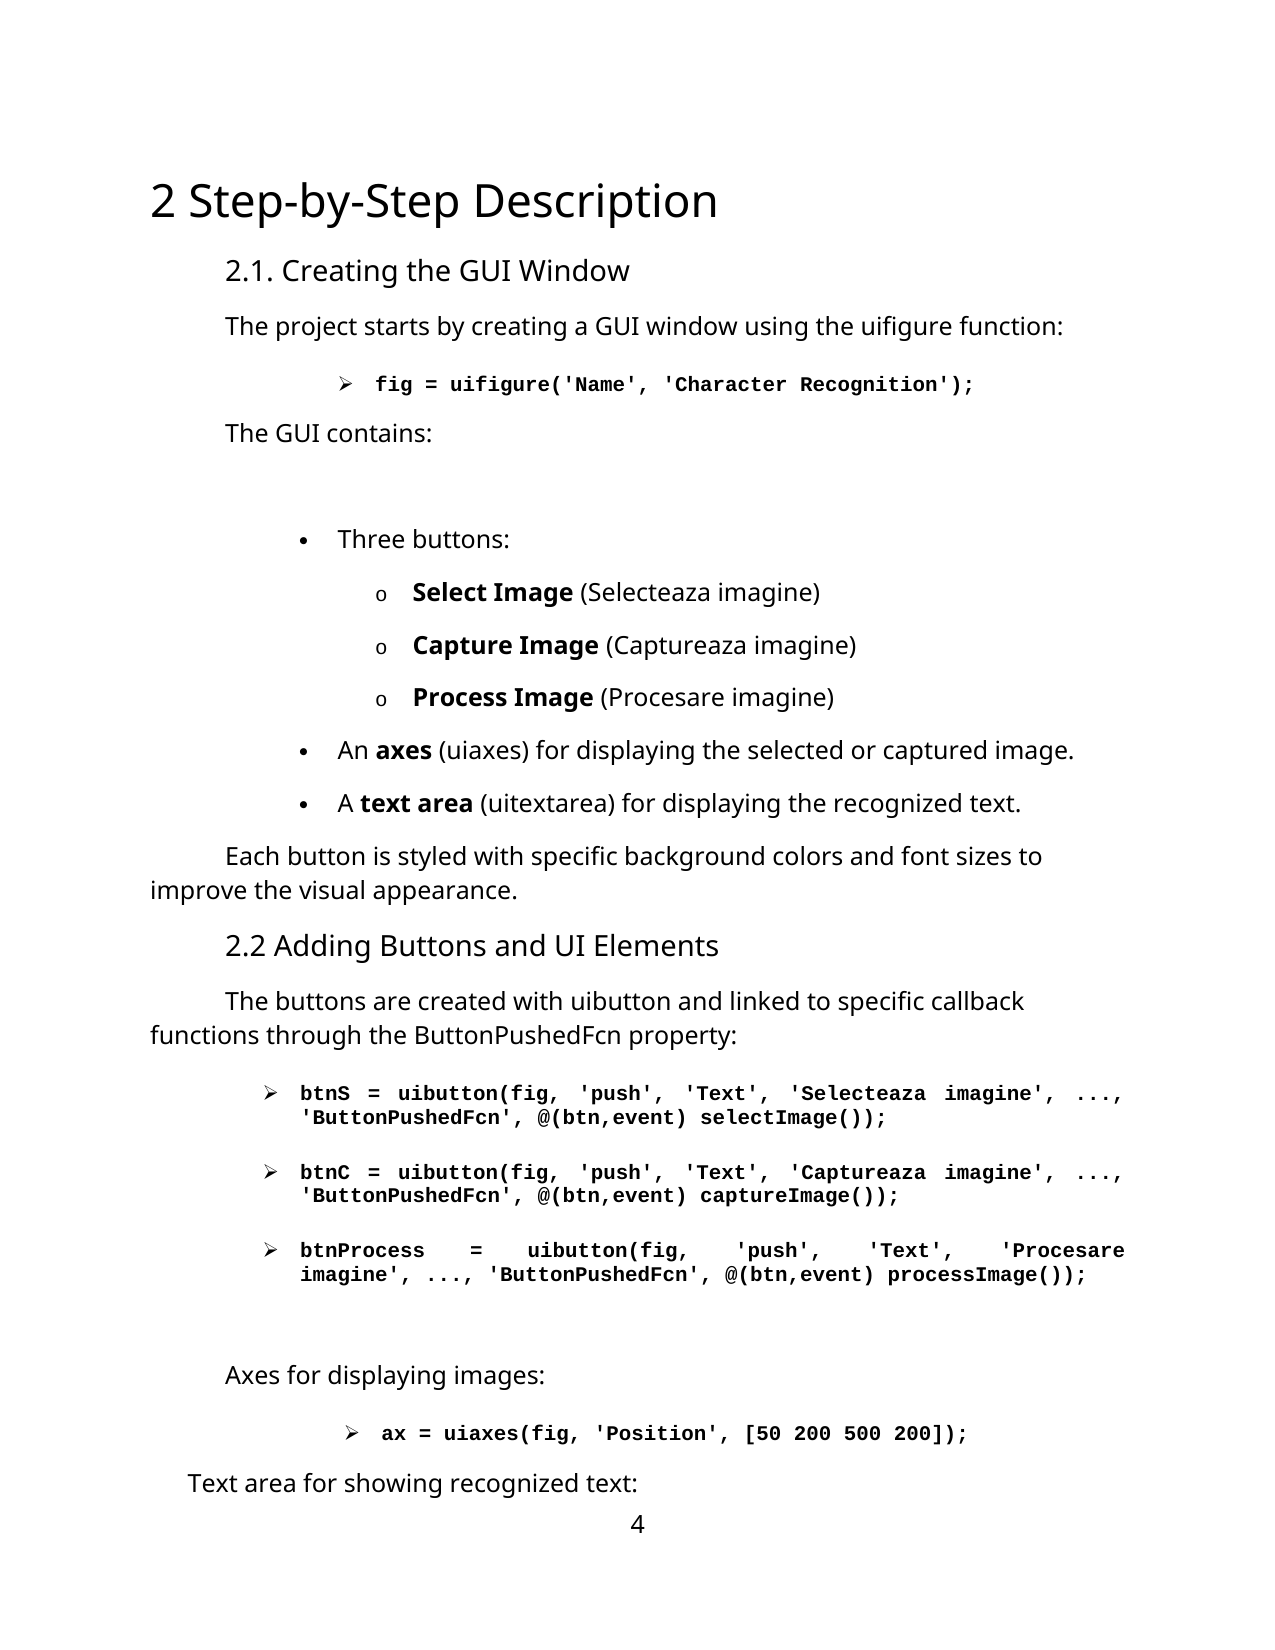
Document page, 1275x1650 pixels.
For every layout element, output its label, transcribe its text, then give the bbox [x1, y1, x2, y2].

list An axes (uiaxes) for displaying the selected or captured image. [300, 733, 1125, 767]
text Each button is styled with specific background colors and font sizes to improve the visual appearance. [150, 838, 1125, 907]
text Axes for displaying images: [150, 1358, 1125, 1392]
title btnS = uibutton(fig, 'push', 'Text', 'Selecteaza imagine', ..., 'ButtonPushedFcn', @(btn,event) selectImage()); [262, 1083, 1125, 1131]
title btnC = uibutton(fig, 'push', 'Text', 'Captureaza imagine', ..., 'ButtonPushedFcn', @(btn,event) captureImage()); [262, 1162, 1125, 1209]
text The GUI contains: [150, 416, 1125, 450]
list Process Image (Procesare imagine) [375, 680, 1125, 714]
text 2.2 Adding Buttons and UI Elements [150, 925, 1125, 965]
title btnProcess = uibutton(fig, 'push', 'Text', 'Procesare imagine', ..., 'ButtonPushedFcn', @(btn,event) processImage()); [262, 1240, 1125, 1288]
text The project starts by creating a GUI window using the uifigure function: [150, 308, 1125, 342]
text 2.1. Creating the GUI Window [150, 250, 1125, 289]
text 2 Step-by-Step Description [150, 169, 1125, 231]
text Text area for showing recognized text: [150, 1465, 1125, 1499]
title ax = uiaxes(fig, 'Position', [50 200 500 200]); [187, 1423, 1125, 1447]
list Capture Image (Captureaza imagine) [375, 627, 1125, 661]
list Select Image (Selecteaza imagine) [375, 574, 1125, 608]
text The buttons are created with uibutton and linked to specific callback functions through the ButtonPushedFcn property: [150, 984, 1125, 1052]
list Three buttons: [300, 522, 1125, 556]
title fig = uifigure('Name', 'Character Recognition'); [187, 374, 1125, 397]
list A text area (uitextarea) for displaying the recognized text. [300, 786, 1125, 820]
